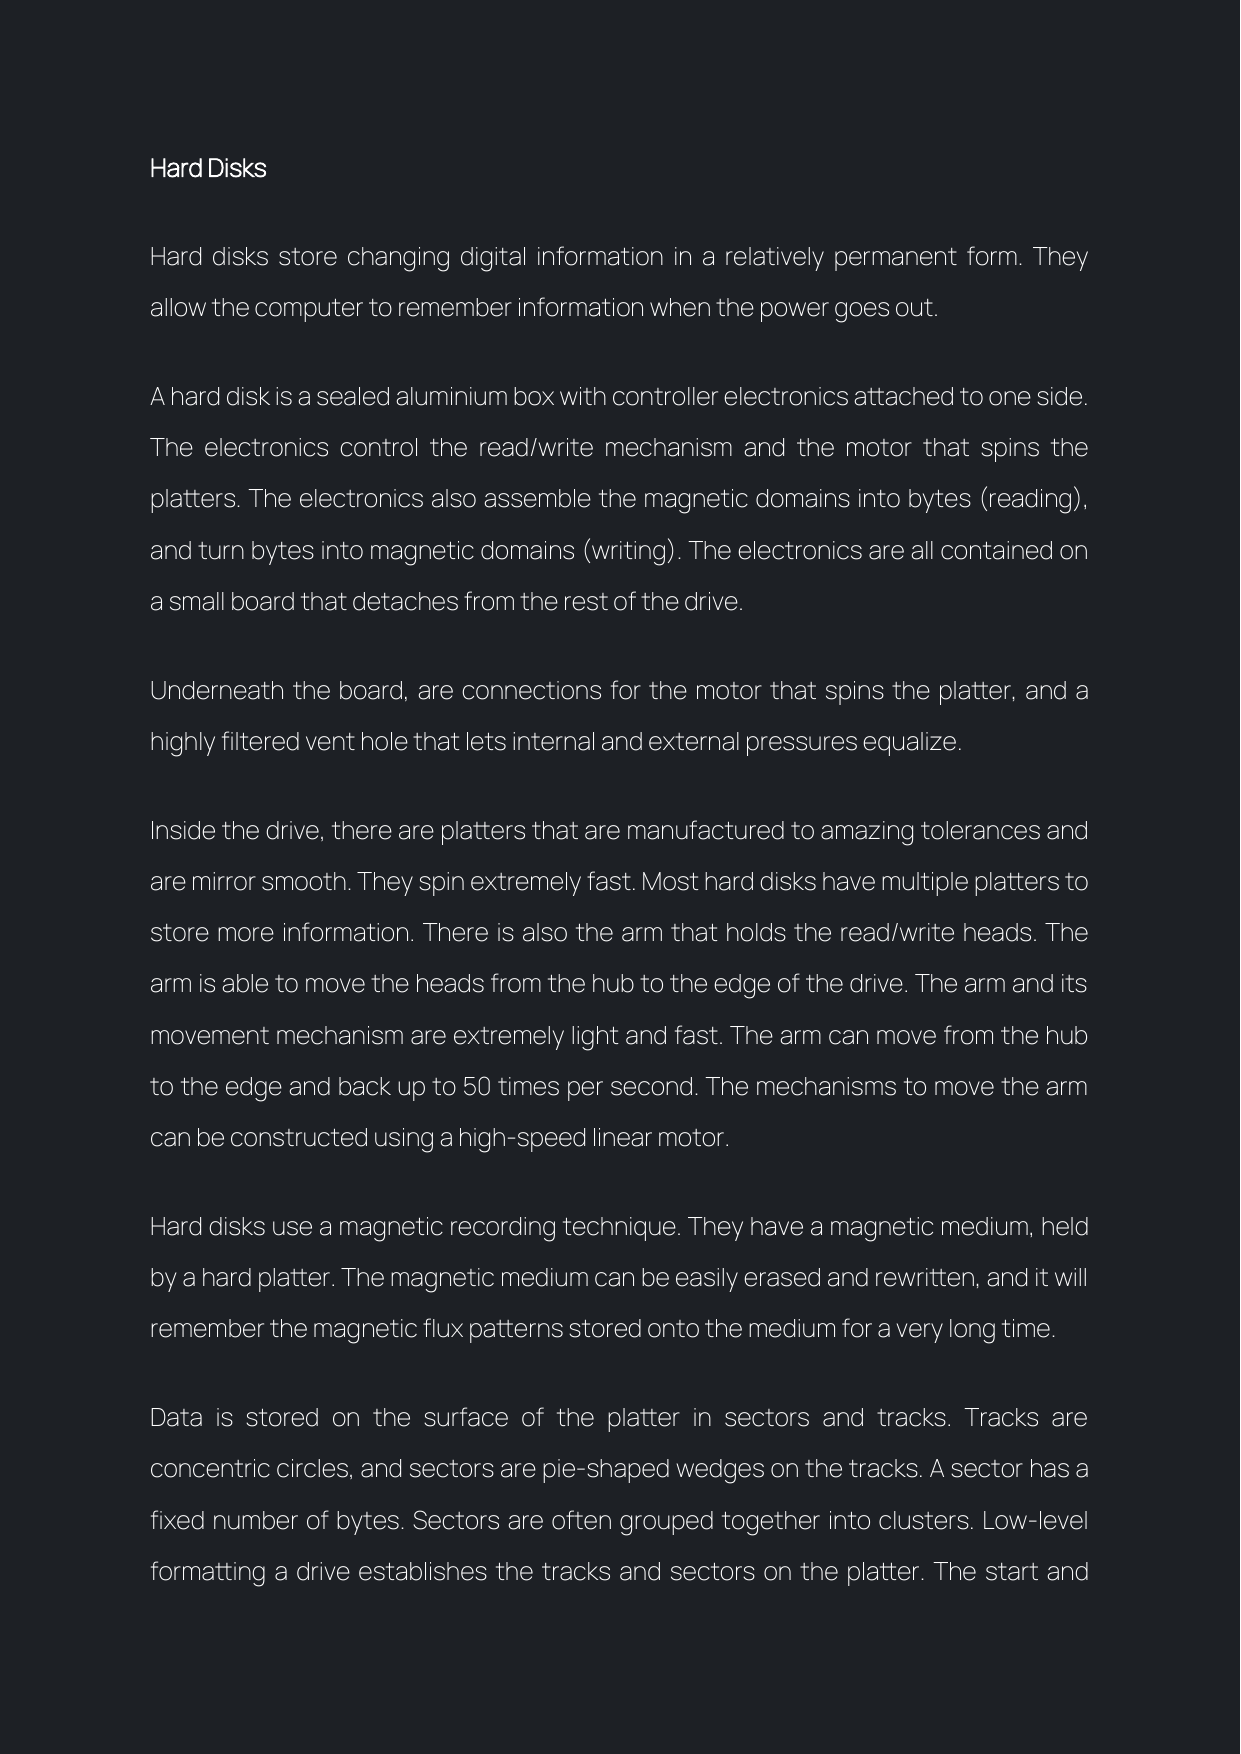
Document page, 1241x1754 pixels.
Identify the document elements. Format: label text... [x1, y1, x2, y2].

text Hard disks store changing digital information in a relatively permanent form. They allow the computer to remember information when the power goes out. [150, 239, 1090, 324]
text Inside the drive, there are platters that are manufactured to amazing tolerances and are mirror smooth. They spin extremely fast. Most hard disks have multiple platters to store more information. There is also the arm that holds the read/write heads. The arm is able to move the heads from the hub to the edge of the drive. The arm and its movement mechanism are extremely light and fast. The arm can move from the hub to the edge and back up to 50 times per second. The mechanisms to move the arm can be constructed using a high-speed linear motor. [150, 812, 1090, 1154]
text Hard disks use a magnetic recording technique. They have a magnetic medium, held by a hard platter. The magnetic medium can be easily erased and rewritten, and it will remember the magnetic flux patterns stored onto the medium for a very long time. [150, 1209, 1090, 1345]
text Underneath the board, are connections for the motor that spins the platter, and a highly filtered vent hole that lets internal and external pressures equalize. [150, 672, 1090, 758]
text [150, 1400, 1090, 1588]
text A hard disk is a sealed aluminium box with controller electronics attached to one side. The electronics control the read/write mechanism and the motor that spins the platters. The electronics also assemble the magnetic domains into bytes (reading), and turn bytes into magnetic domains (writing). The electronics are all contained on a small board that detaches from the rest of the drive. [150, 379, 1090, 618]
subtitle Hard Disks [150, 150, 1090, 184]
